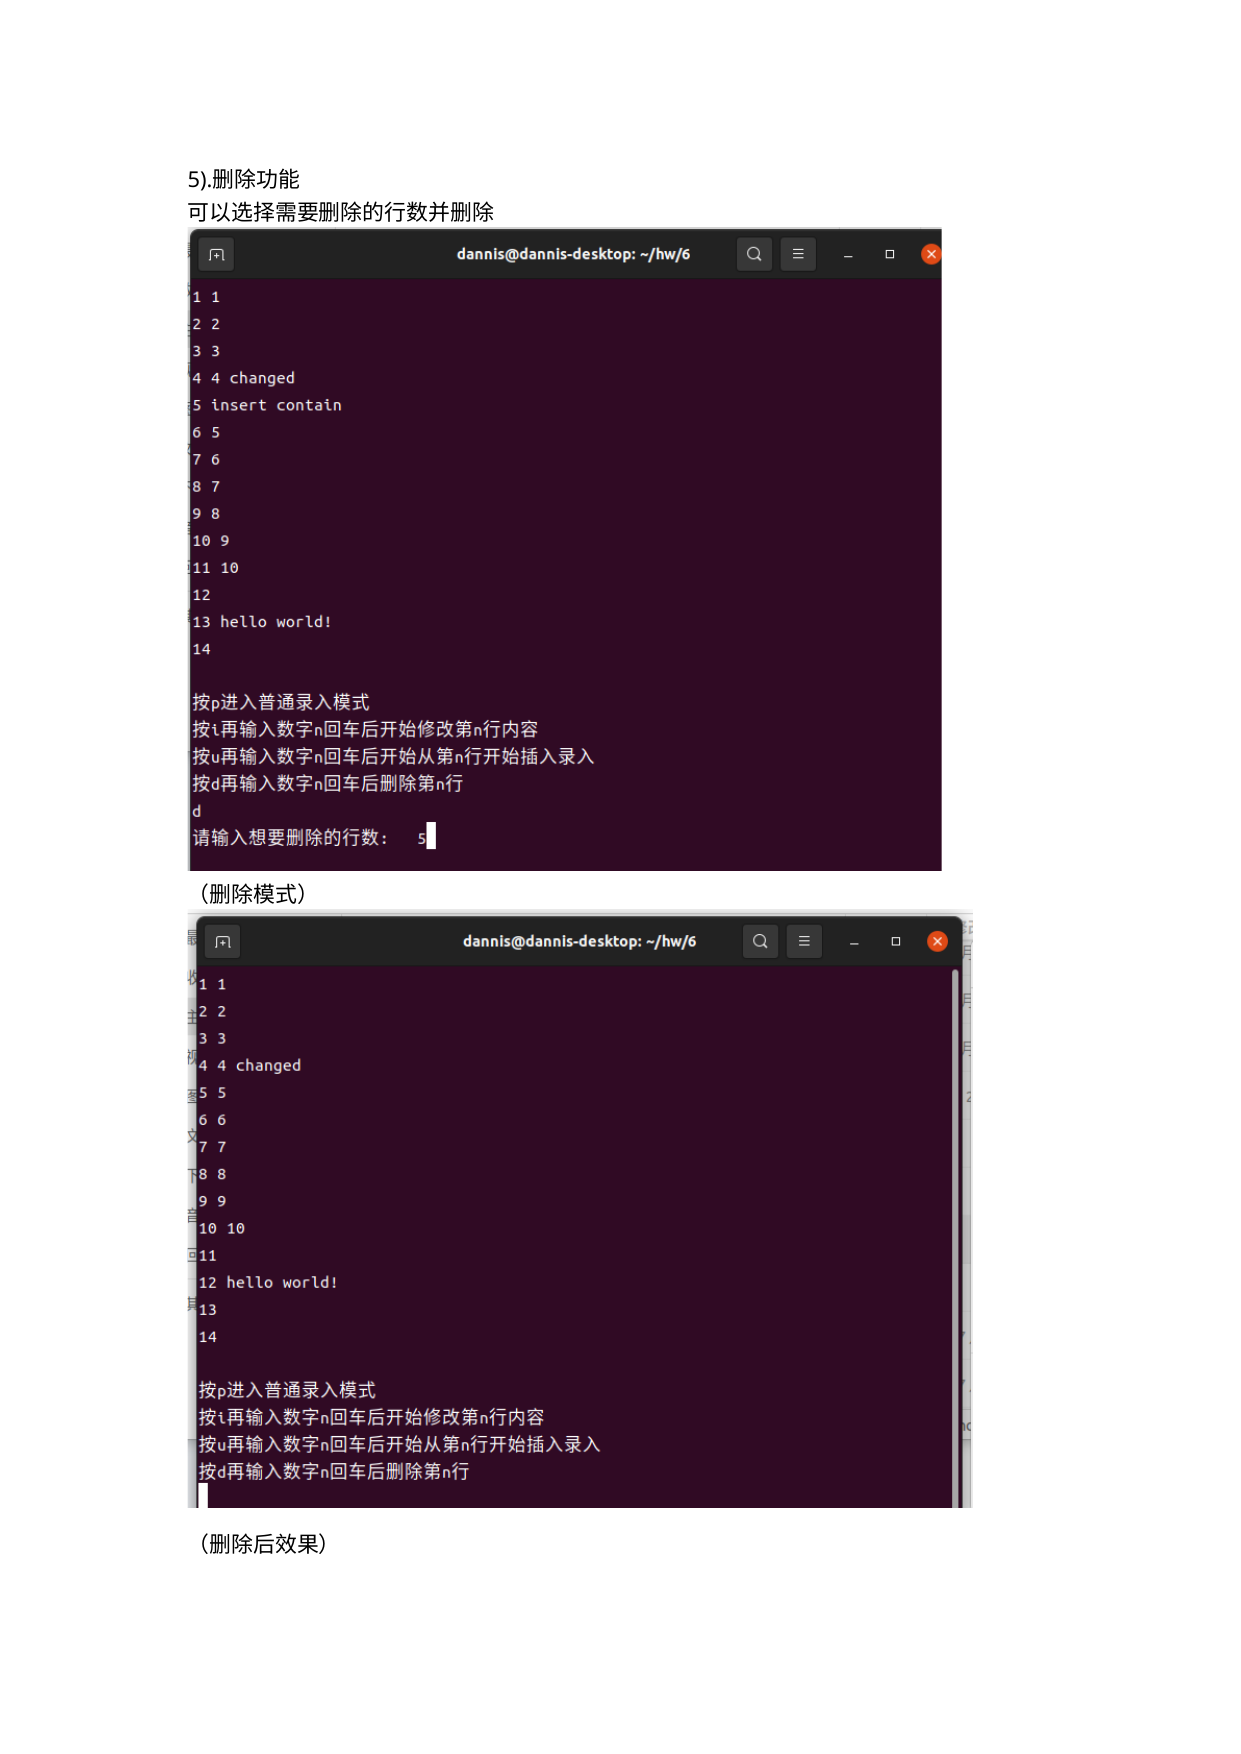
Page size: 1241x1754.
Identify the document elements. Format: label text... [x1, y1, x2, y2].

picture [187, 909, 973, 1508]
text 5).删除功能 [187, 162, 1053, 194]
text （删除模式） [187, 877, 1053, 909]
text 可以选择需要删除的行数并删除 [187, 194, 1053, 227]
picture [187, 227, 942, 871]
text （删除后效果） [187, 1527, 1053, 1559]
